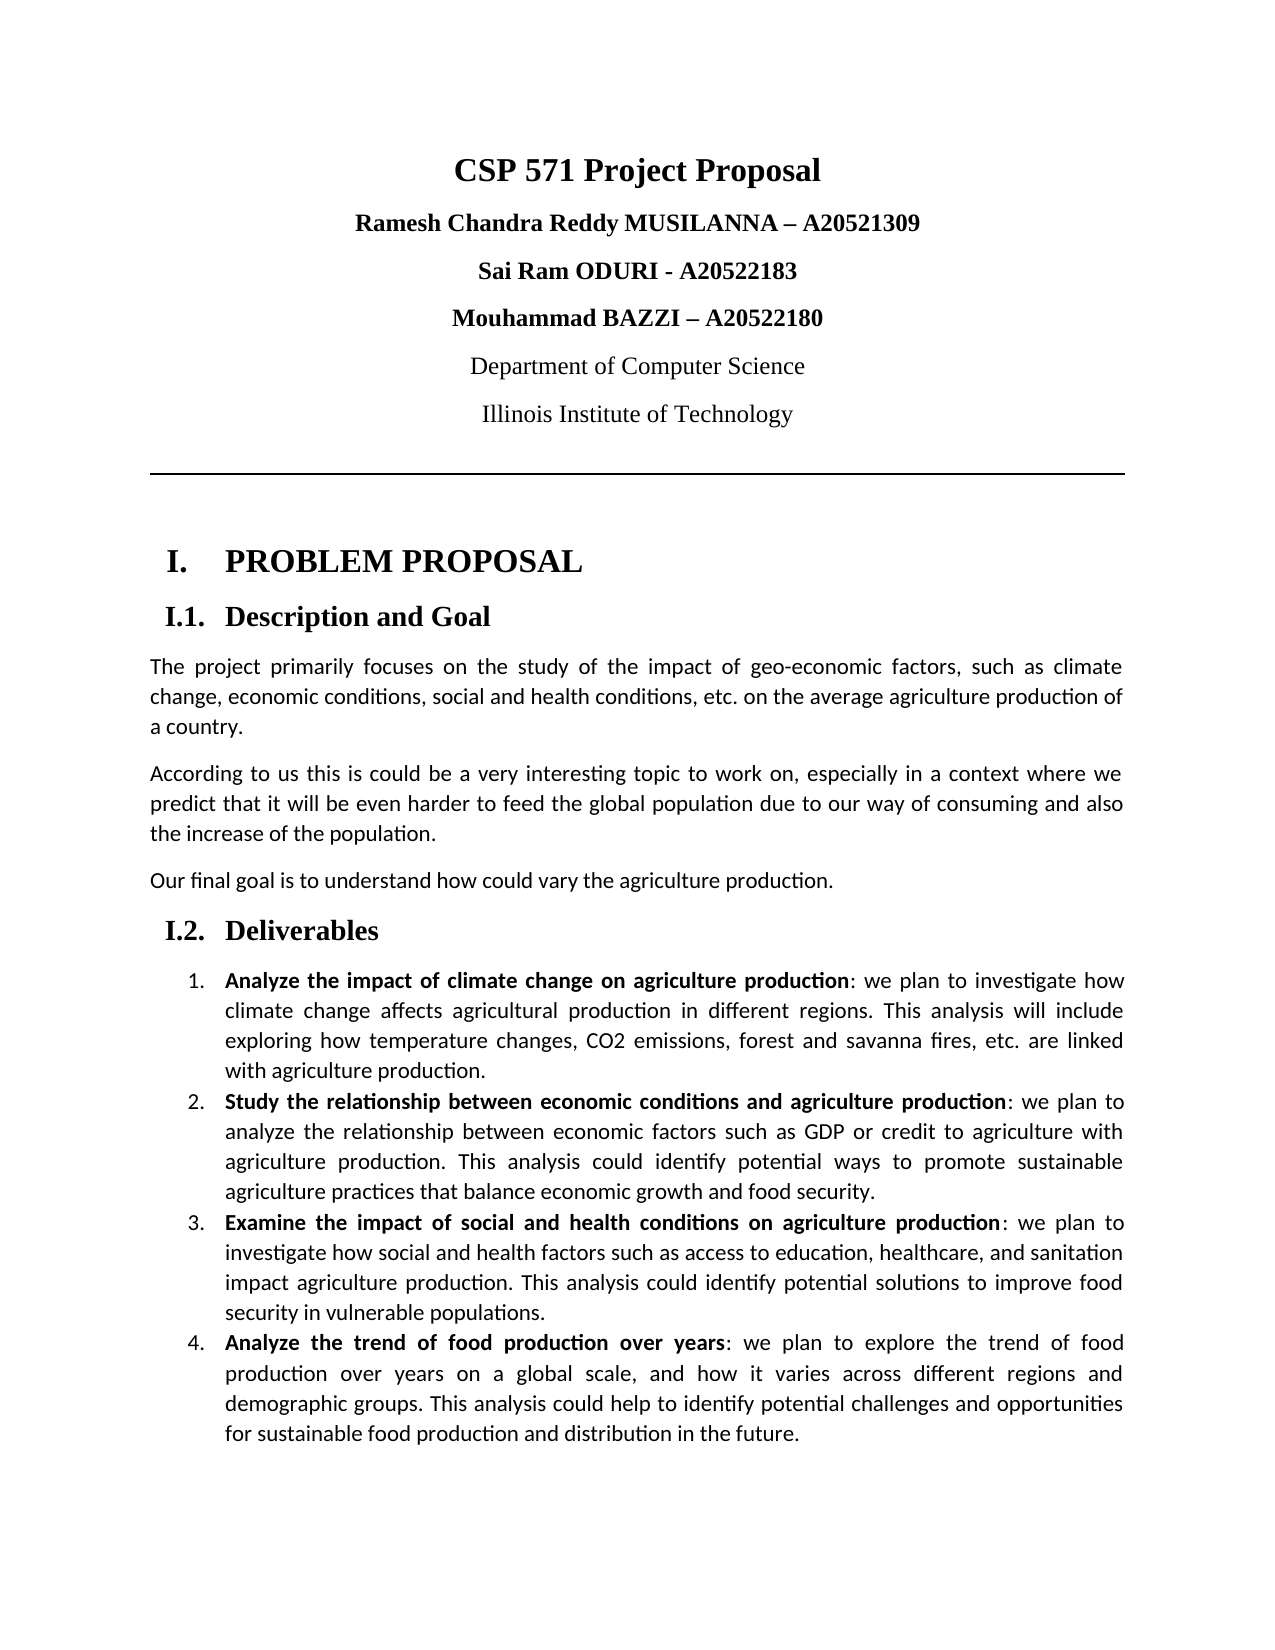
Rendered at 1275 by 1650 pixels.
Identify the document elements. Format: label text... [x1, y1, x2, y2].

text Mouhammad BAZZI – A20522180 [150, 303, 1125, 332]
list Analyze the impact of climate change on agriculture production: we plan to investigate how climate change affects agricultural production in different regions. This analysis will include exploring how temperature changes, CO2 emissions, forest and savanna fires, etc. are linked with agriculture production. [187, 966, 1125, 1085]
text The project primarily focuses on the study of the impact of geo-economic factors, such as climate change, economic conditions, social and health conditions, etc. on the average agriculture production of a country. [150, 652, 1125, 740]
text Ramesh Chandra Reddy MUSILANNA – A20521309 [150, 208, 1125, 237]
text I.2. Deliverables [150, 913, 1125, 947]
text I.1. Description and Goal [150, 599, 1125, 632]
text Sai Ram ODURI - A20522183 [150, 256, 1125, 284]
text Illinois Institute of Technology [150, 399, 1125, 428]
list Analyze the trend of food production over years: we plan to explore the trend of food production over years on a global scale, and how it varies across different regions and demographic groups. This analysis could help to identify potential challenges and opportunities for sustainable food production and distribution in the future. [187, 1328, 1125, 1447]
text According to us this is could be a very interesting topic to work on, especially in a context where we predict that it will be even harder to feed the global population due to our way of consuming and also the increase of the population. [150, 759, 1125, 847]
text Department of Computer Science [150, 351, 1125, 380]
list PROBLEM PROPOSAL [187, 541, 1125, 579]
list Examine the impact of social and health conditions on agriculture production: we plan to investigate how social and health factors such as access to education, healthcare, and sanitation impact agriculture production. This analysis could identify potential solutions to improve food security in vulnerable populations. [187, 1208, 1125, 1326]
text Our final goal is to understand how could vary the agriculture production. [150, 866, 1125, 894]
text CSP 571 Project Proposal [150, 150, 1125, 188]
list Study the relationship between economic conditions and agriculture production: we plan to analyze the relationship between economic factors such as GDP or credit to agriculture with agriculture production. This analysis could identify potential ways to promote sustainable agriculture practices that balance economic growth and food security. [187, 1087, 1125, 1206]
